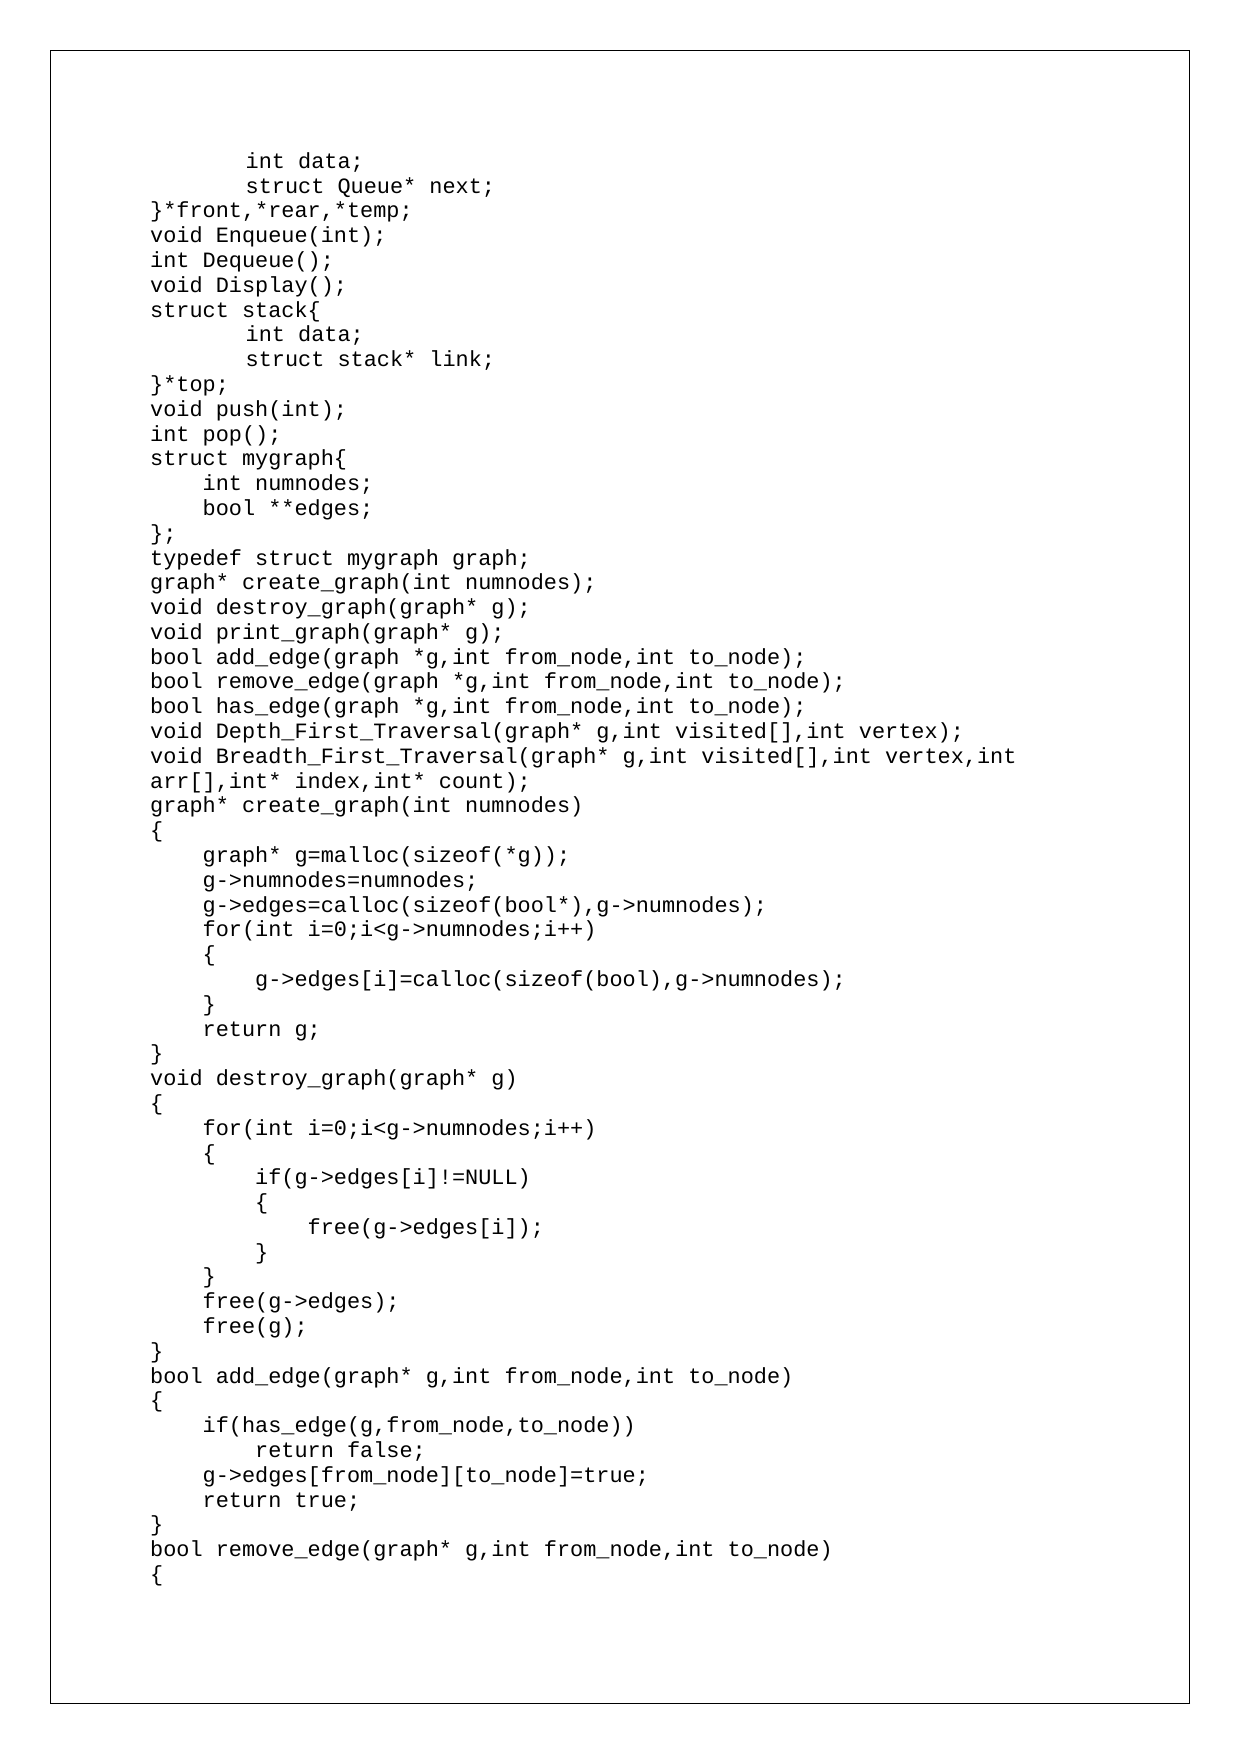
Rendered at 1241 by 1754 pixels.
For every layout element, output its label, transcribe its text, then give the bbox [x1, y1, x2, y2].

text } [150, 1340, 1090, 1365]
text { [150, 1092, 1090, 1117]
text graph* g=malloc(sizeof(*g)); [150, 844, 1090, 869]
text struct mygraph{ [150, 447, 1090, 472]
text }*top; [150, 373, 1090, 398]
text typedef struct mygraph graph; [150, 547, 1090, 571]
text free(g->edges[i]); [150, 1216, 1090, 1241]
text return g; [150, 1018, 1090, 1042]
text int numnodes; [150, 472, 1090, 497]
text } [150, 1266, 1090, 1290]
text struct Queue* next; [150, 175, 1090, 199]
text return false; [150, 1439, 1090, 1464]
text int data; [150, 150, 1090, 175]
text struct stack{ [150, 299, 1090, 323]
text g->edges[from_node][to_node]=true; [150, 1464, 1090, 1489]
text }; [150, 522, 1090, 547]
text bool add_edge(graph *g,int from_node,int to_node); [150, 646, 1090, 671]
text } [150, 1042, 1090, 1067]
text for(int i=0;i<g->numnodes;i++) [150, 1117, 1090, 1142]
text graph* create_graph(int numnodes); [150, 571, 1090, 596]
text void Depth_First_Traversal(graph* g,int visited[],int vertex); [150, 720, 1090, 745]
text g->numnodes=numnodes; [150, 869, 1090, 894]
text } [150, 1513, 1090, 1538]
text for(int i=0;i<g->numnodes;i++) [150, 918, 1090, 943]
text { [150, 1389, 1090, 1414]
text g->edges=calloc(sizeof(bool*),g->numnodes); [150, 894, 1090, 918]
text bool remove_edge(graph *g,int from_node,int to_node); [150, 671, 1090, 695]
text { [150, 1191, 1090, 1216]
text void Display(); [150, 274, 1090, 299]
text int data; [150, 323, 1090, 348]
text bool remove_edge(graph* g,int from_node,int to_node) [150, 1538, 1090, 1563]
text int Dequeue(); [150, 249, 1090, 274]
text { [150, 943, 1090, 968]
text return true; [150, 1489, 1090, 1513]
text bool add_edge(graph* g,int from_node,int to_node) [150, 1365, 1090, 1389]
text void Enqueue(int); [150, 224, 1090, 249]
text bool has_edge(graph *g,int from_node,int to_node); [150, 695, 1090, 720]
text if(g->edges[i]!=NULL) [150, 1166, 1090, 1191]
text { [150, 1142, 1090, 1166]
text void destroy_graph(graph* g) [150, 1067, 1090, 1092]
text graph* create_graph(int numnodes) [150, 794, 1090, 819]
text }*front,*rear,*temp; [150, 199, 1090, 224]
text free(g->edges); [150, 1290, 1090, 1315]
text struct stack* link; [150, 348, 1090, 373]
text g->edges[i]=calloc(sizeof(bool),g->numnodes); [150, 968, 1090, 993]
text void print_graph(graph* g); [150, 621, 1090, 646]
text { [150, 819, 1090, 844]
text int pop(); [150, 423, 1090, 447]
text if(has_edge(g,from_node,to_node)) [150, 1414, 1090, 1439]
text void destroy_graph(graph* g); [150, 596, 1090, 621]
text bool **edges; [150, 497, 1090, 522]
text free(g); [150, 1315, 1090, 1340]
text } [150, 1241, 1090, 1266]
text } [150, 993, 1090, 1018]
text void Breadth_First_Traversal(graph* g,int visited[],int vertex,int arr[],int* index,int* count); [150, 745, 1090, 794]
text void push(int); [150, 398, 1090, 423]
text { [150, 1563, 1090, 1588]
